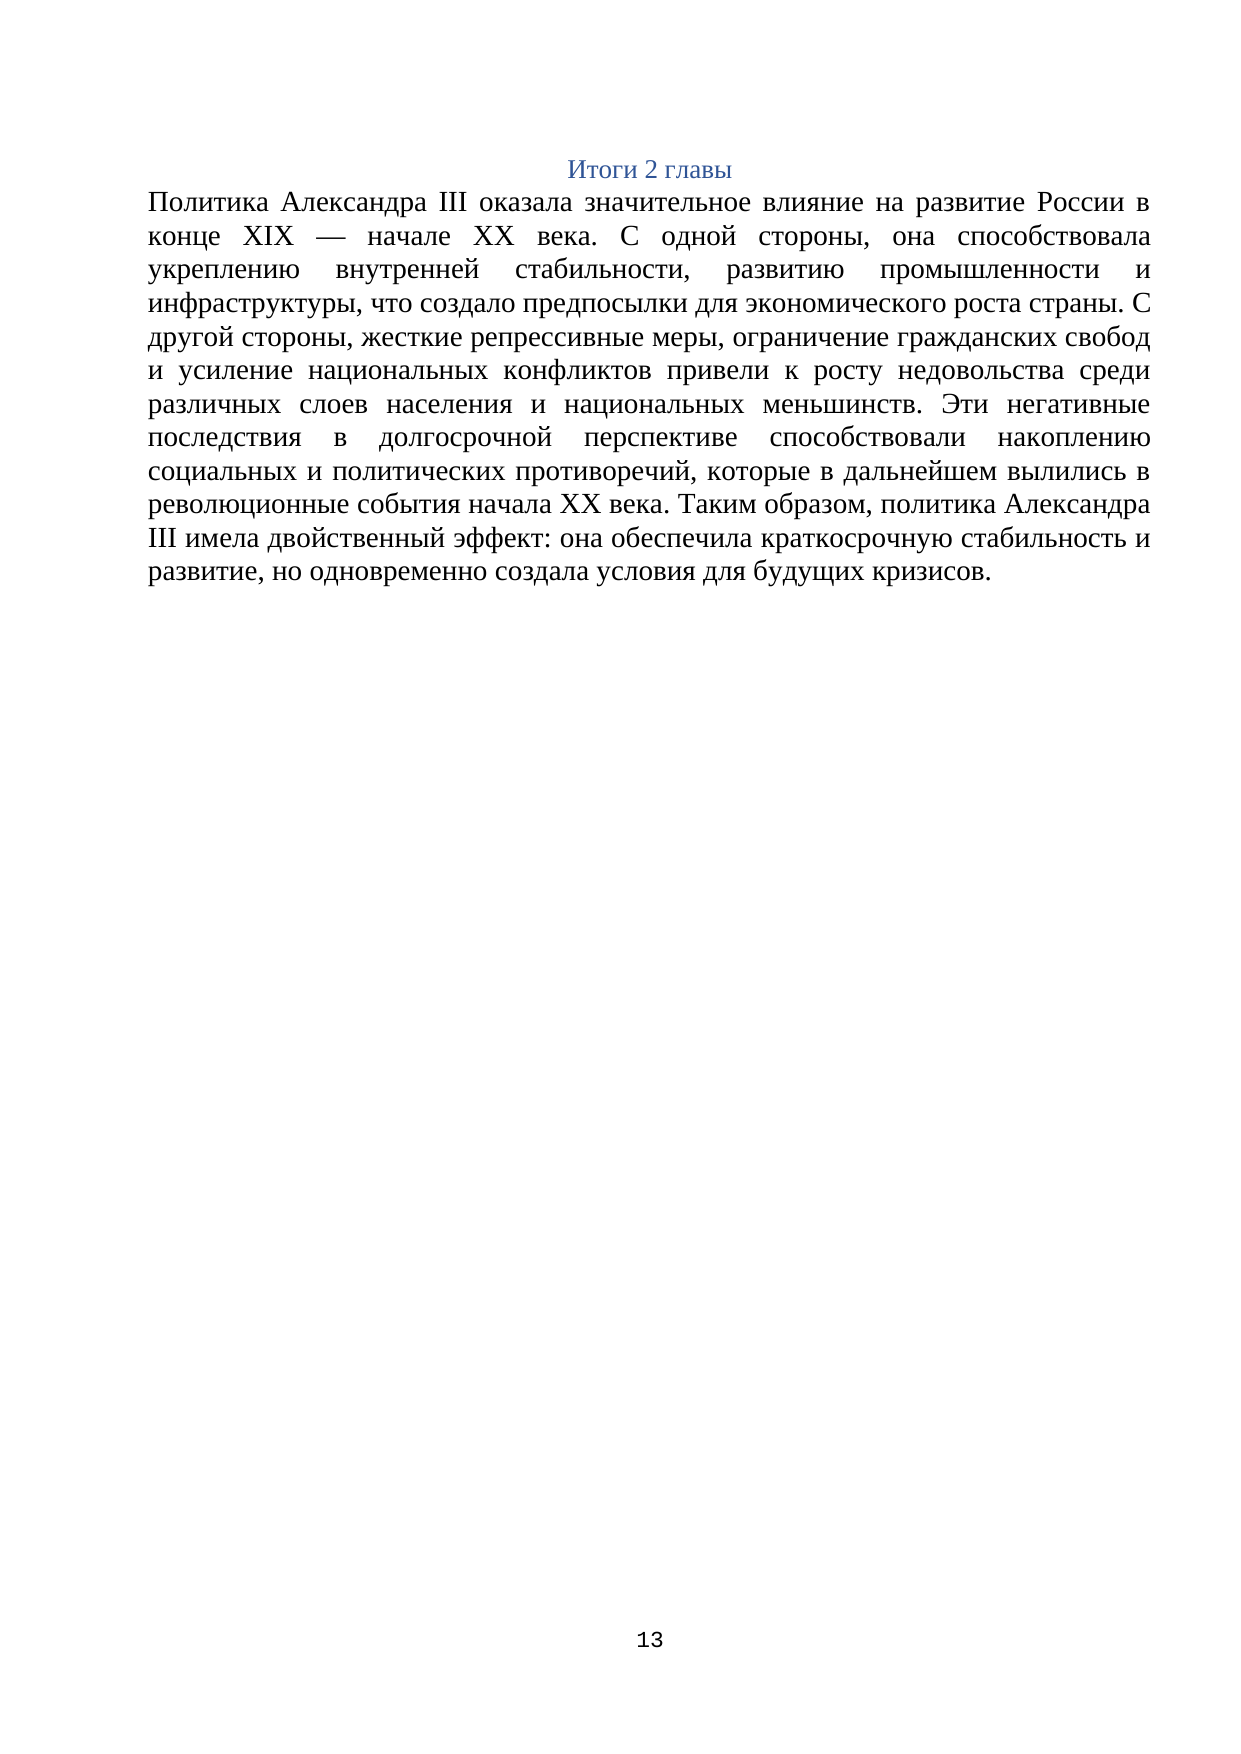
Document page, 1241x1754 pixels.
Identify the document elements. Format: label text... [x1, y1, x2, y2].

subtitle Итоги 2 главы [148, 153, 1152, 184]
text Политика Александра III оказала значительное влияние на развитие России в конце XIX — начале XX века. С одной стороны, она способствовала укреплению внутренней стабильности, развитию промышленности и инфраструктуры, что создало предпосылки для экономического роста страны. С другой стороны, жесткие репрессивные меры, ограничение гражданских свобод и усиление национальных конфликтов привели к росту недовольства среди различных слоев населения и национальных меньшинств. Эти негативные последствия в долгосрочной перспективе способствовали накоплению социальных и политических противоречий, которые в дальнейшем вылились в революционные события начала XX века. Таким образом, политика Александра III имела двойственный эффект: она обеспечила краткосрочную стабильность и развитие, но одновременно создала условия для будущих кризисов. [148, 184, 1152, 587]
